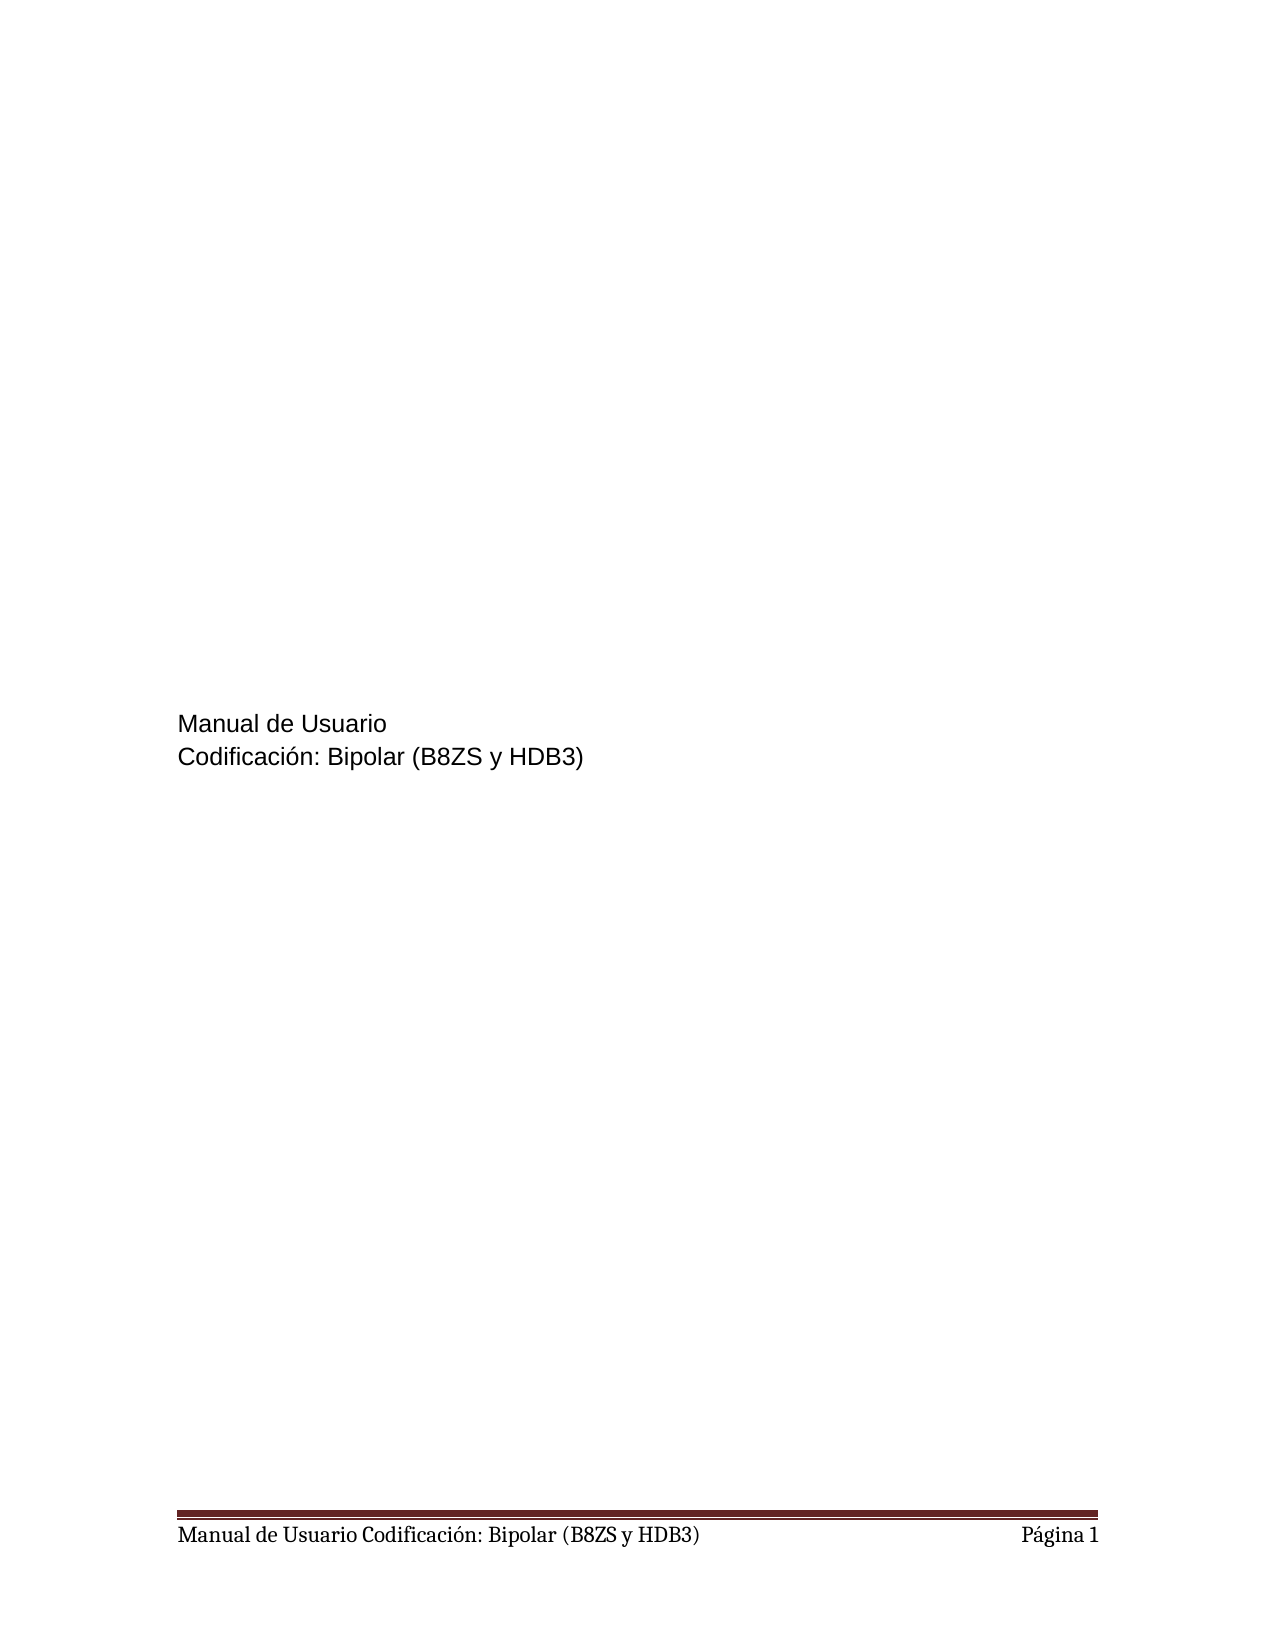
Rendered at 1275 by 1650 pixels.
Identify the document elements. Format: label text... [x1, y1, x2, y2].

text Manual de Usuario [177, 709, 1098, 738]
text Codificación: Bipolar (B8ZS y HDB3) [177, 742, 1098, 771]
